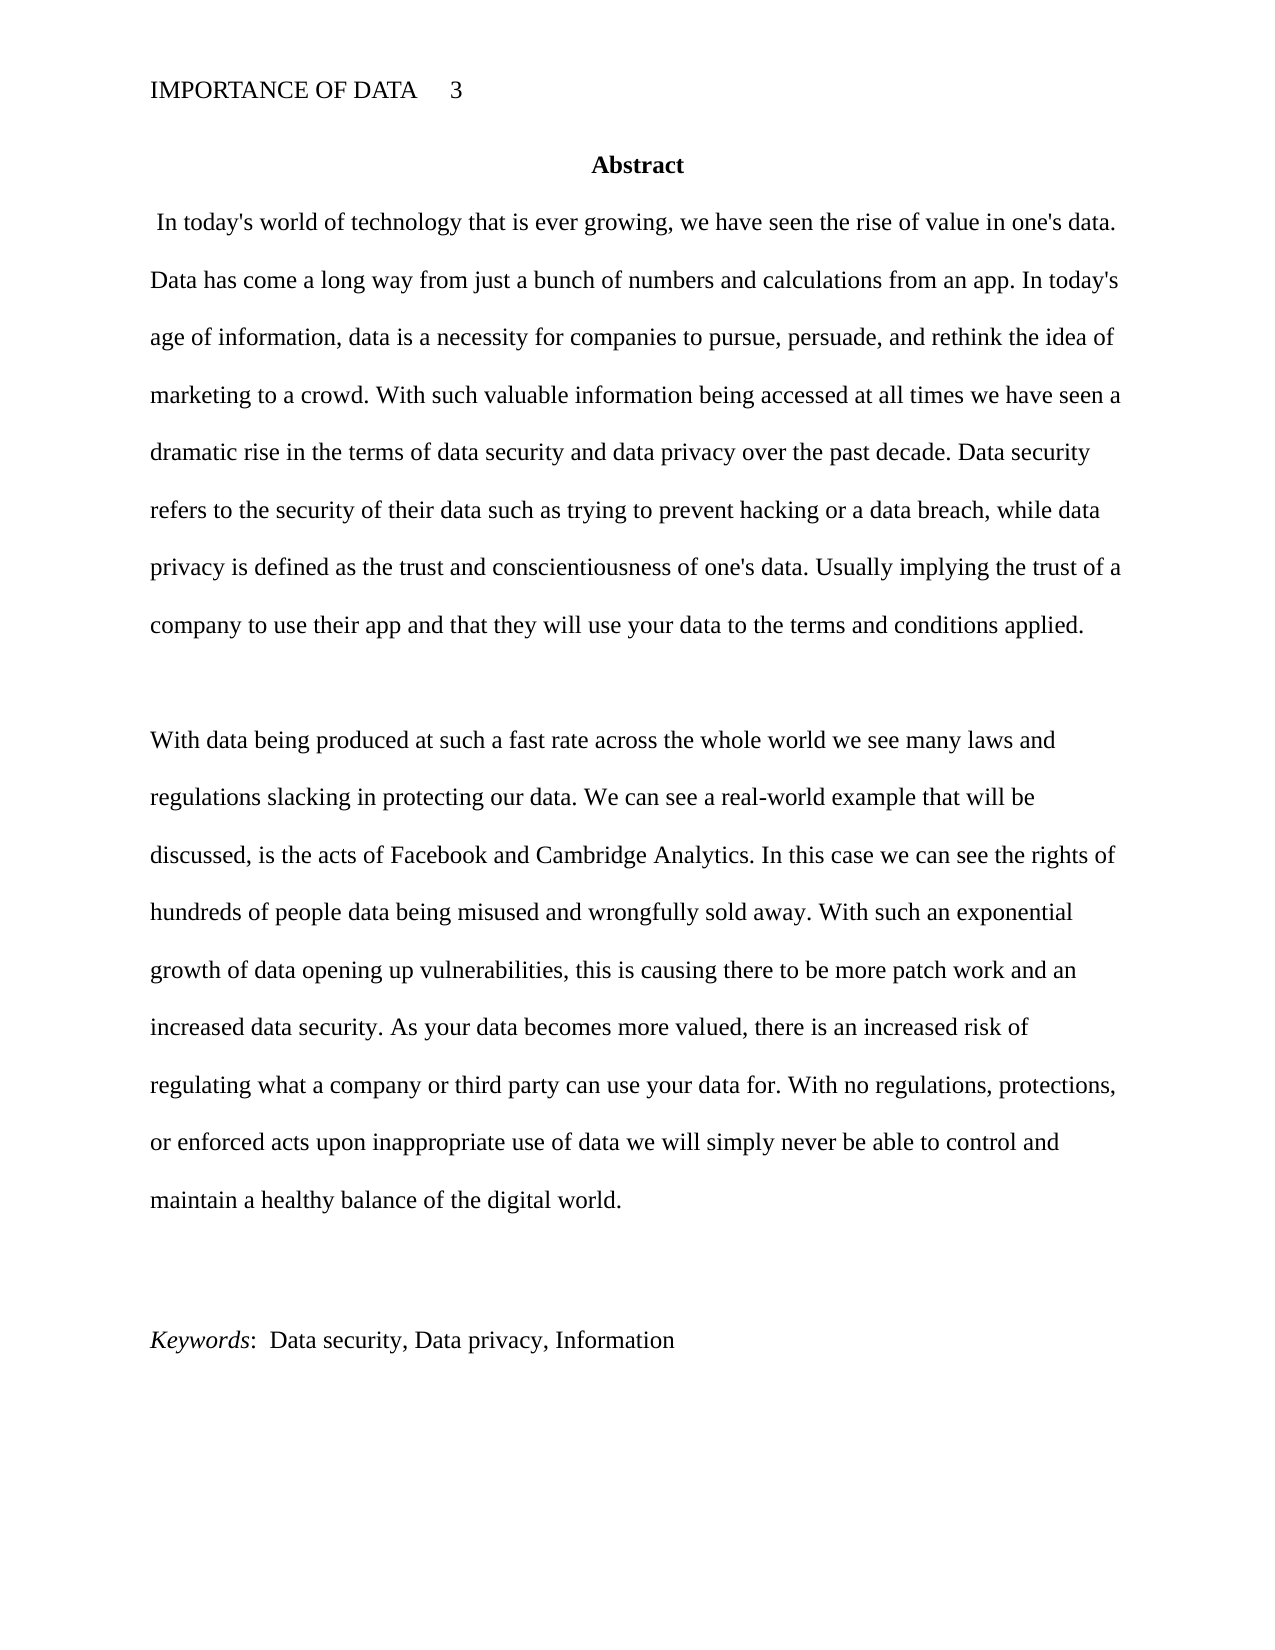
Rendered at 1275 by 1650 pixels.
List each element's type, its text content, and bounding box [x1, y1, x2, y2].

text Keywords: Data security, Data privacy, Information [150, 1325, 1125, 1354]
text In today's world of technology that is ever growing, we have seen the rise of value in one's data. Data has come a long way from just a bunch of numbers and calculations from an app. In today's age of information, data is a necessity for companies to pursue, persuade, and rethink the idea of marketing to a crowd. With such valuable information being accessed at all times we have seen a dramatic rise in the terms of data security and data privacy over the past decade. Data security refers to the security of their data such as trying to prevent hacking or a data breach, while data privacy is defined as the trust and conscientiousness of one's data. Usually implying the trust of a company to use their app and that they will use your data to the terms and conditions applied. [150, 207, 1125, 639]
text With data being produced at such a fast rate across the whole world we see many laws and regulations slacking in protecting our data. We can see a real-world example that will be discussed, is the acts of Facebook and Cambridge Analytics. In this case we can see the rights of hundreds of people data being misused and wrongfully sold away. With such an exponential growth of data opening up vulnerabilities, this is causing there to be more patch work and an increased data security. As your data becomes more valued, there is an increased risk of regulating what a company or third party can use your data for. With no regulations, protections, or enforced acts upon inappropriate use of data we will simply never be able to control and maintain a healthy balance of the digital world. [150, 725, 1125, 1214]
title Abstract [150, 150, 1125, 179]
